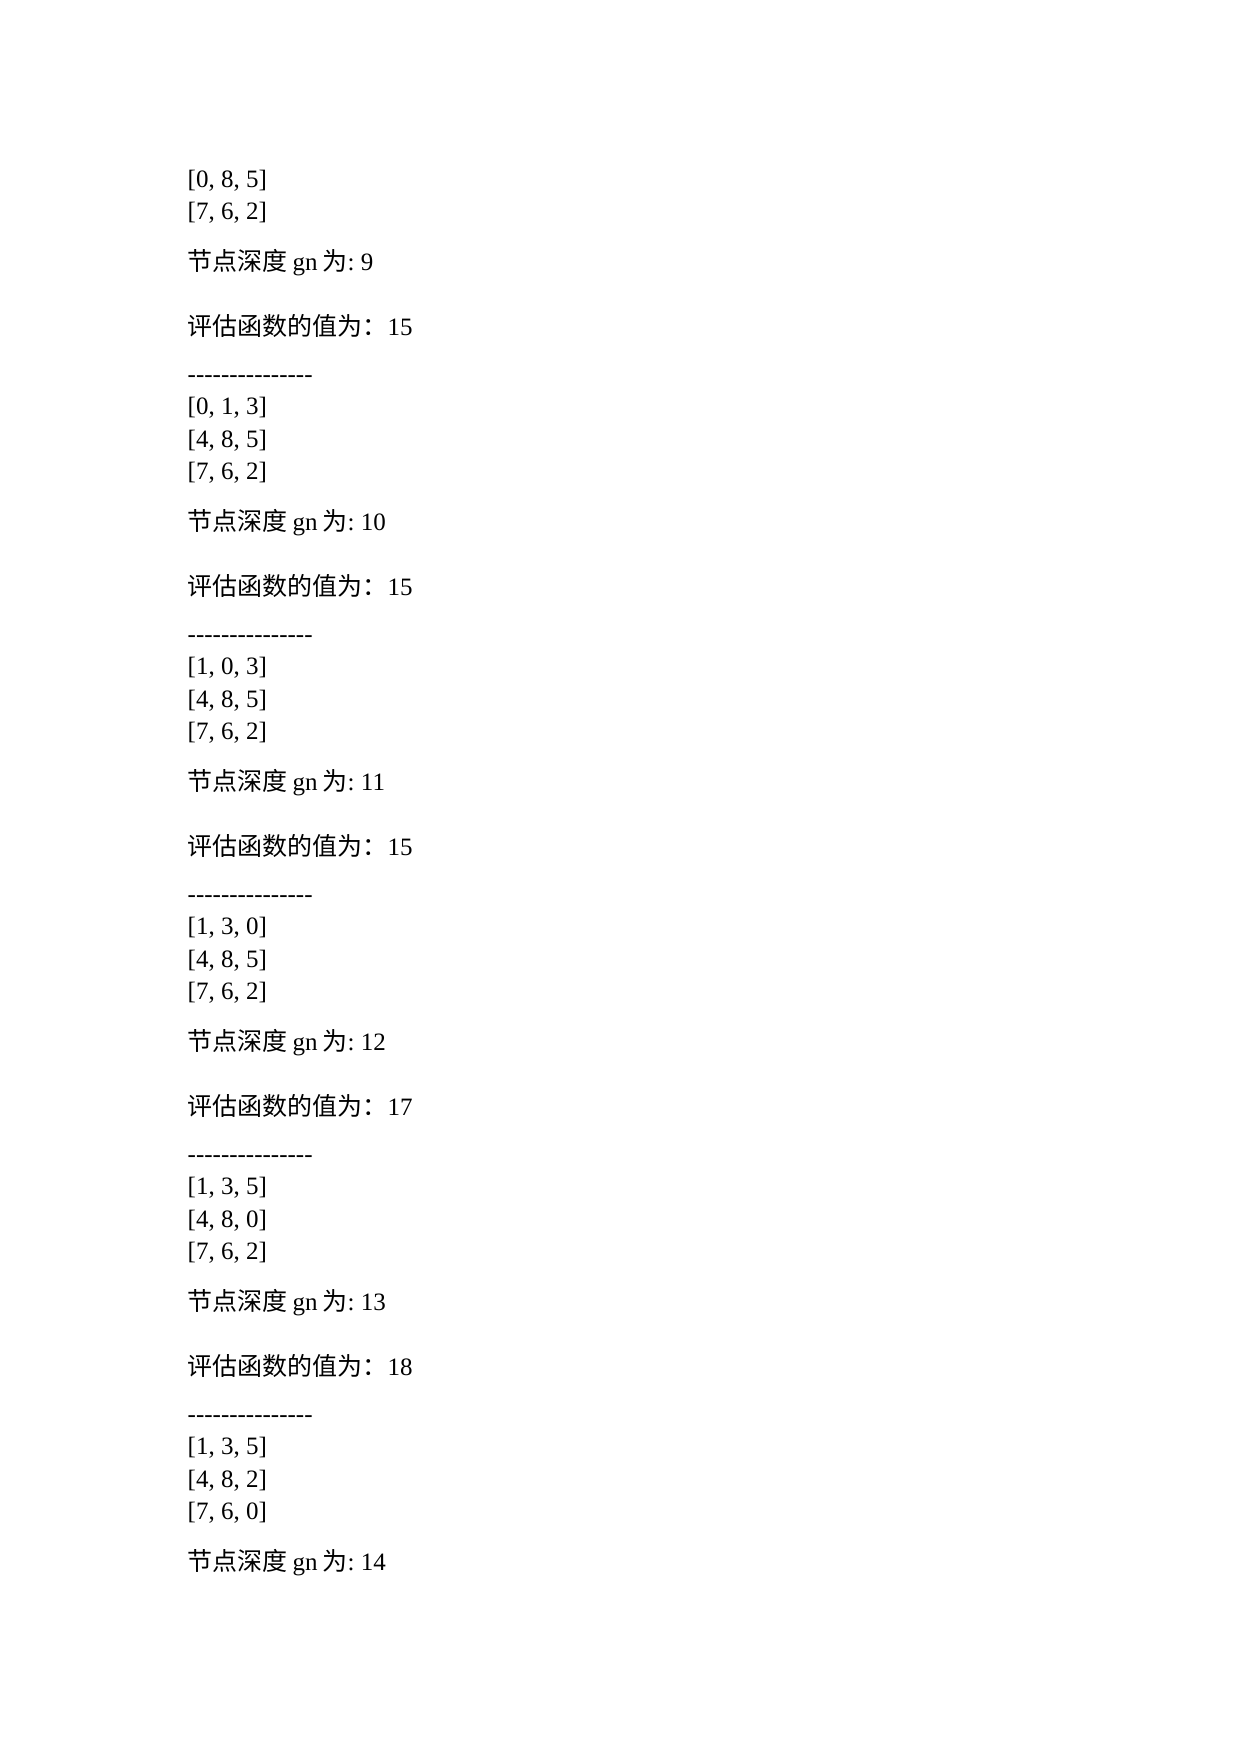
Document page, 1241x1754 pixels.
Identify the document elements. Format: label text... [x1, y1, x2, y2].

text [7, 6, 0] [187, 1494, 1053, 1527]
text [7, 6, 2] [187, 194, 1053, 227]
text 节点深度gn为: 9 [187, 227, 1053, 292]
text [1, 0, 3] [187, 649, 1053, 682]
text [4, 8, 5] [187, 942, 1053, 974]
text [4, 8, 0] [187, 1202, 1053, 1234]
text [1, 3, 5] [187, 1429, 1053, 1462]
text 节点深度gn为: 12 [187, 1007, 1053, 1072]
text 评估函数的值为：18 [187, 1332, 1053, 1397]
text 评估函数的值为：15 [187, 292, 1053, 357]
text [0, 1, 3] [187, 389, 1053, 422]
text [7, 6, 2] [187, 1234, 1053, 1267]
text [4, 8, 2] [187, 1462, 1053, 1494]
text [4, 8, 5] [187, 422, 1053, 454]
text 节点深度gn为: 10 [187, 487, 1053, 552]
text 节点深度gn为: 11 [187, 747, 1053, 812]
text [7, 6, 2] [187, 714, 1053, 747]
text 节点深度gn为: 14 [187, 1527, 1053, 1592]
text --------------- [187, 877, 1053, 909]
text [7, 6, 2] [187, 454, 1053, 487]
text 评估函数的值为：17 [187, 1072, 1053, 1137]
text 评估函数的值为：15 [187, 552, 1053, 617]
text [0, 8, 5] [187, 162, 1053, 194]
text --------------- [187, 617, 1053, 649]
text [1, 3, 5] [187, 1169, 1053, 1202]
text [7, 6, 2] [187, 974, 1053, 1007]
text --------------- [187, 1137, 1053, 1169]
text --------------- [187, 1397, 1053, 1429]
text 节点深度gn为: 13 [187, 1267, 1053, 1332]
text 评估函数的值为：15 [187, 812, 1053, 877]
text --------------- [187, 357, 1053, 389]
text [1, 3, 0] [187, 909, 1053, 942]
text [4, 8, 5] [187, 682, 1053, 714]
